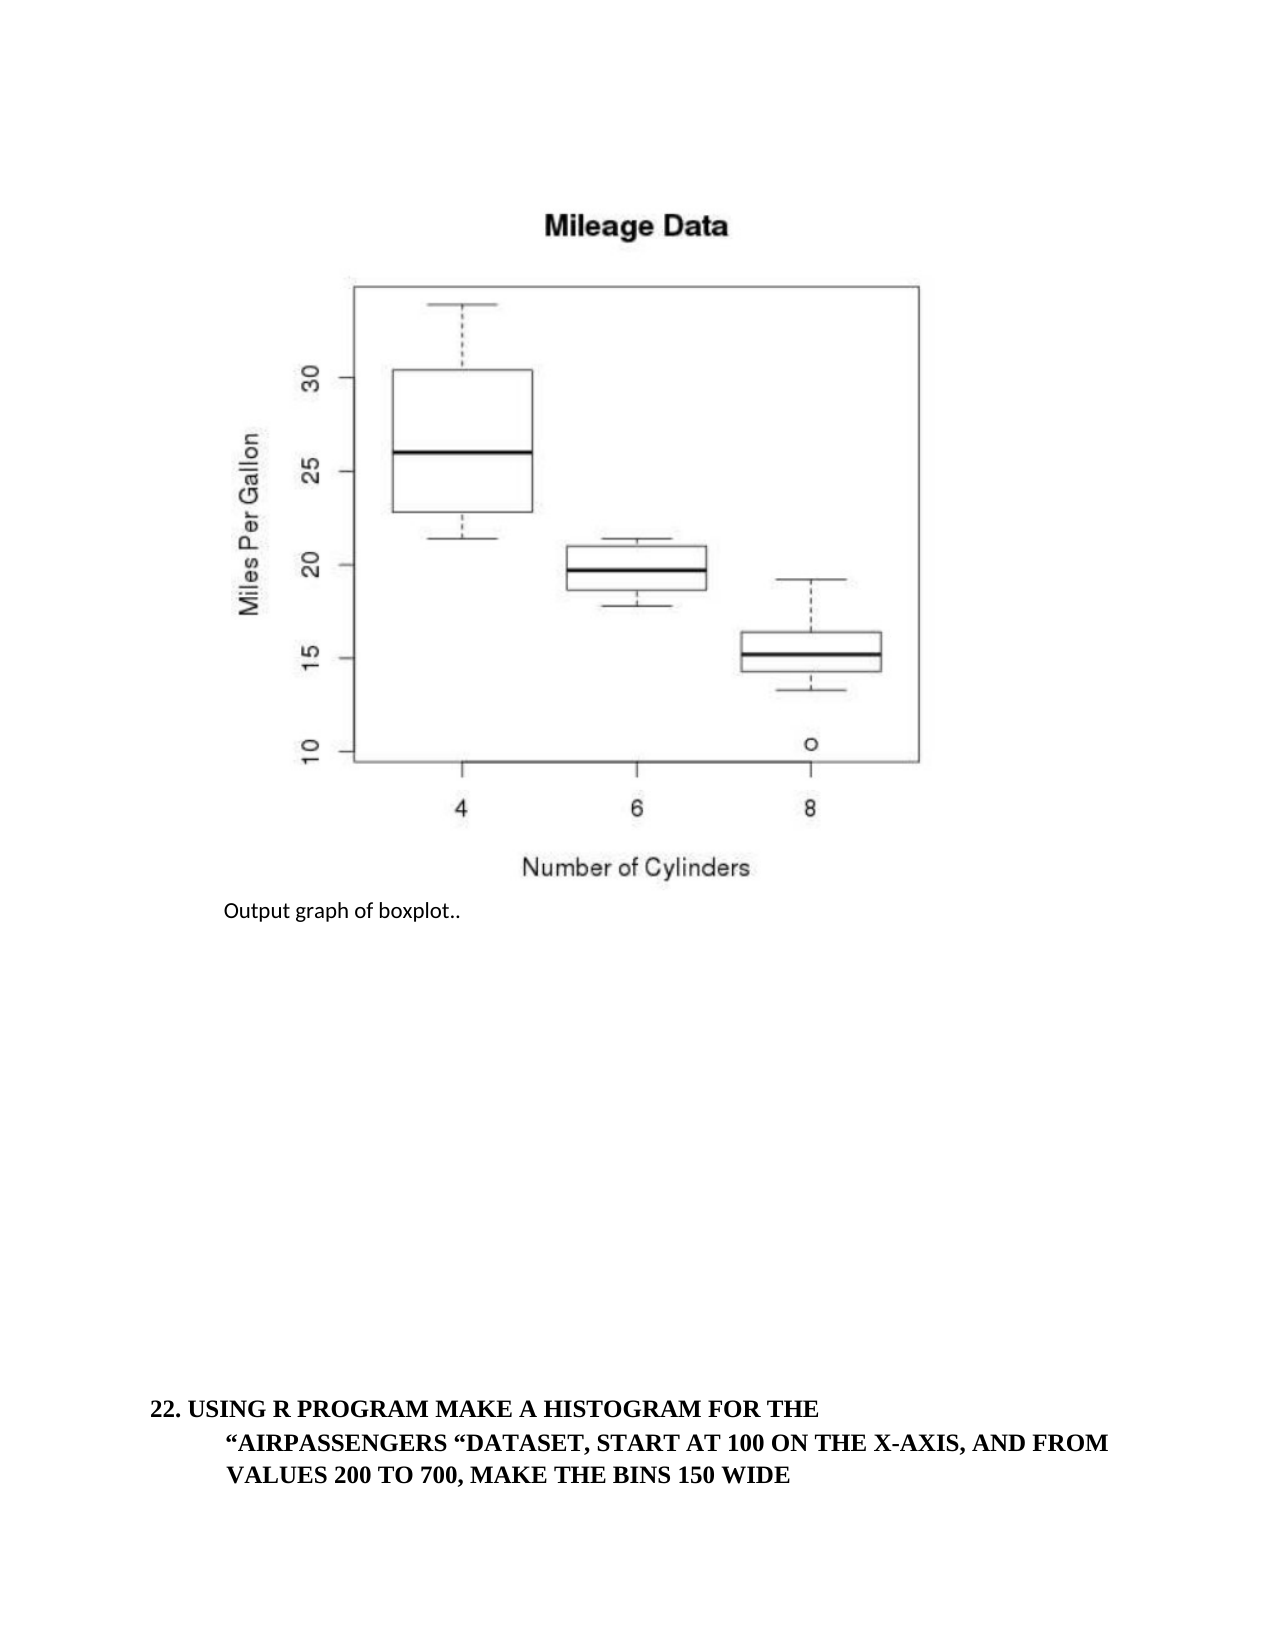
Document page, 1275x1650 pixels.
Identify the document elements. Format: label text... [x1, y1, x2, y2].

list USING R PROGRAM MAKE A HISTOGRAM FOR THE [150, 1394, 1134, 1423]
text Output graph of boxplot.. [223, 896, 1206, 924]
text “AIRPASSENGERS “DATASET, START AT 100 ON THE X-AXIS, AND FROM VALUES 200 TO 700, MAKE THE BINS 150 WIDE [225, 1428, 1134, 1488]
picture [230, 150, 970, 894]
